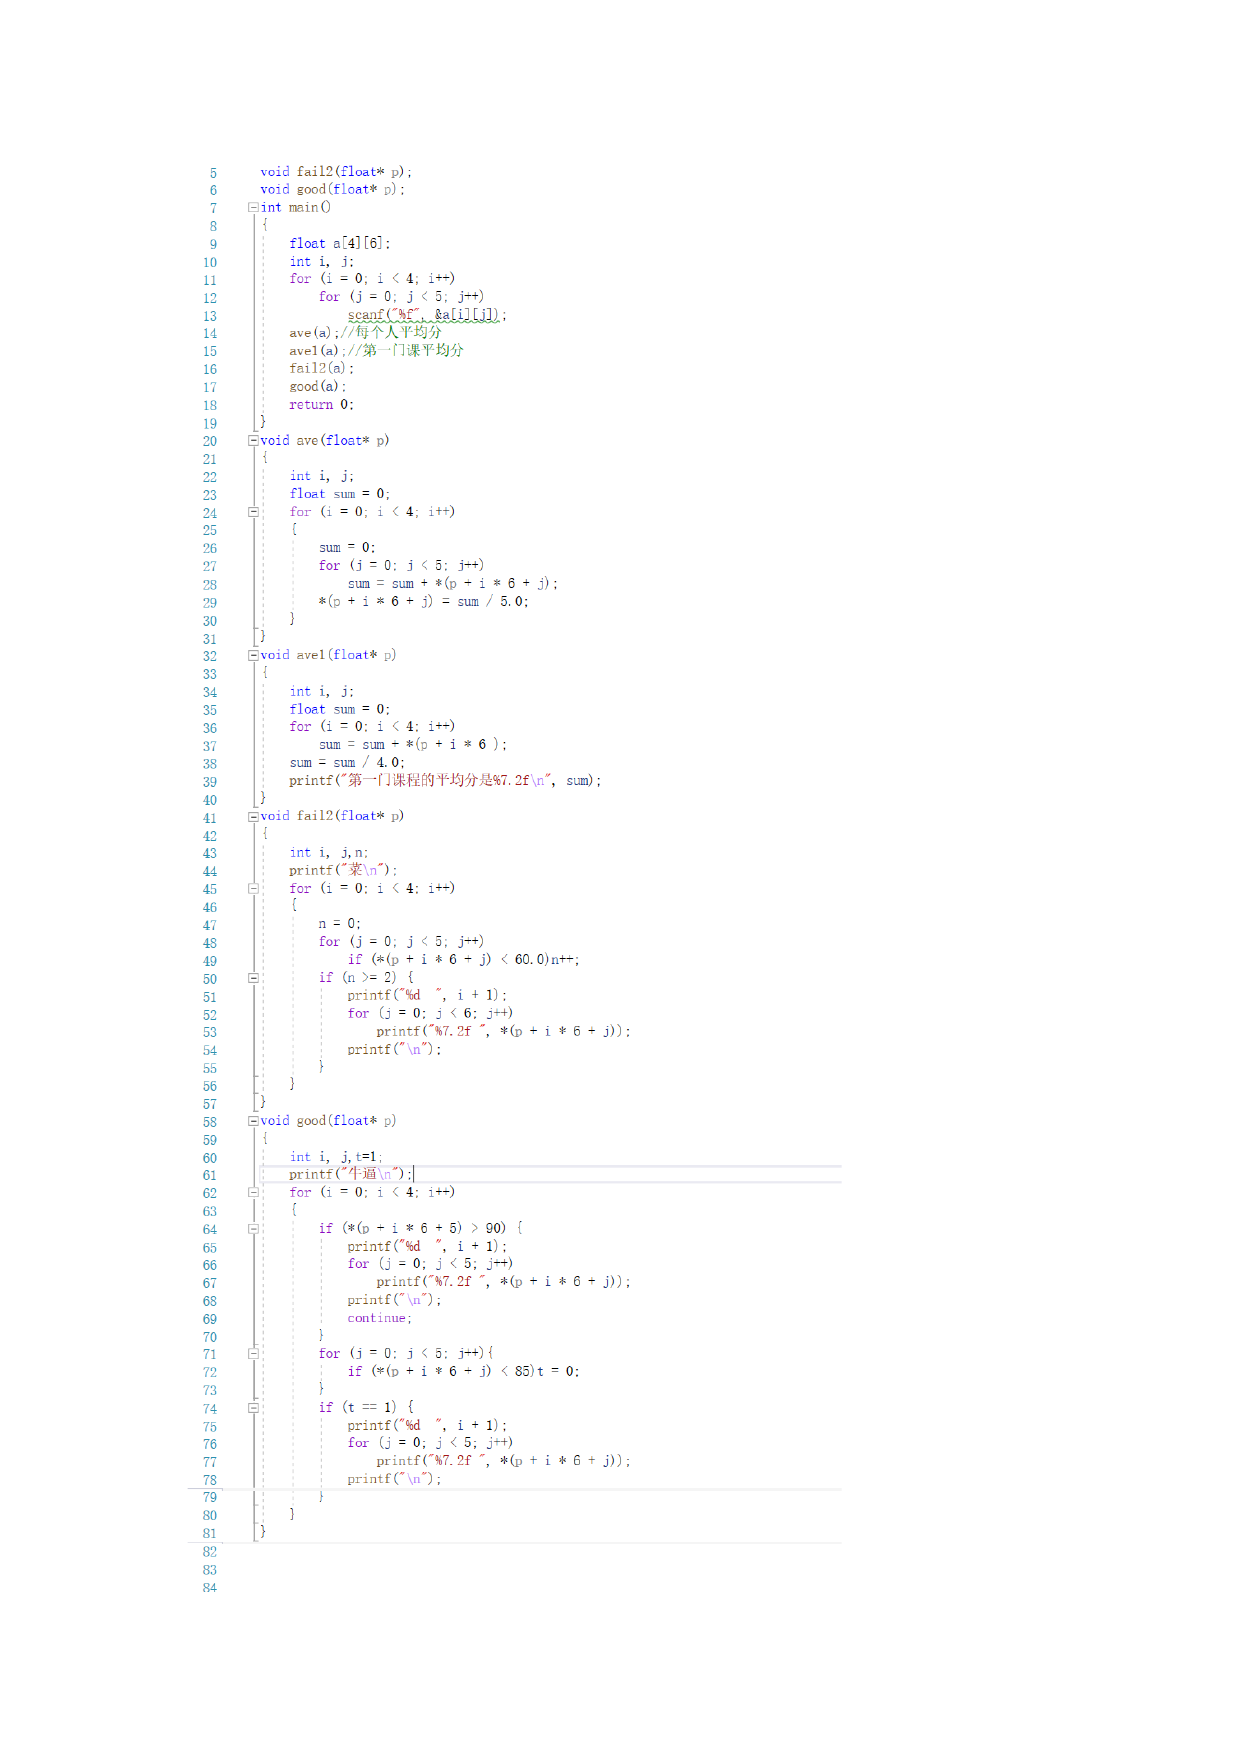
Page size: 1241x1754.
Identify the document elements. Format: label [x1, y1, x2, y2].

picture [187, 162, 842, 1592]
